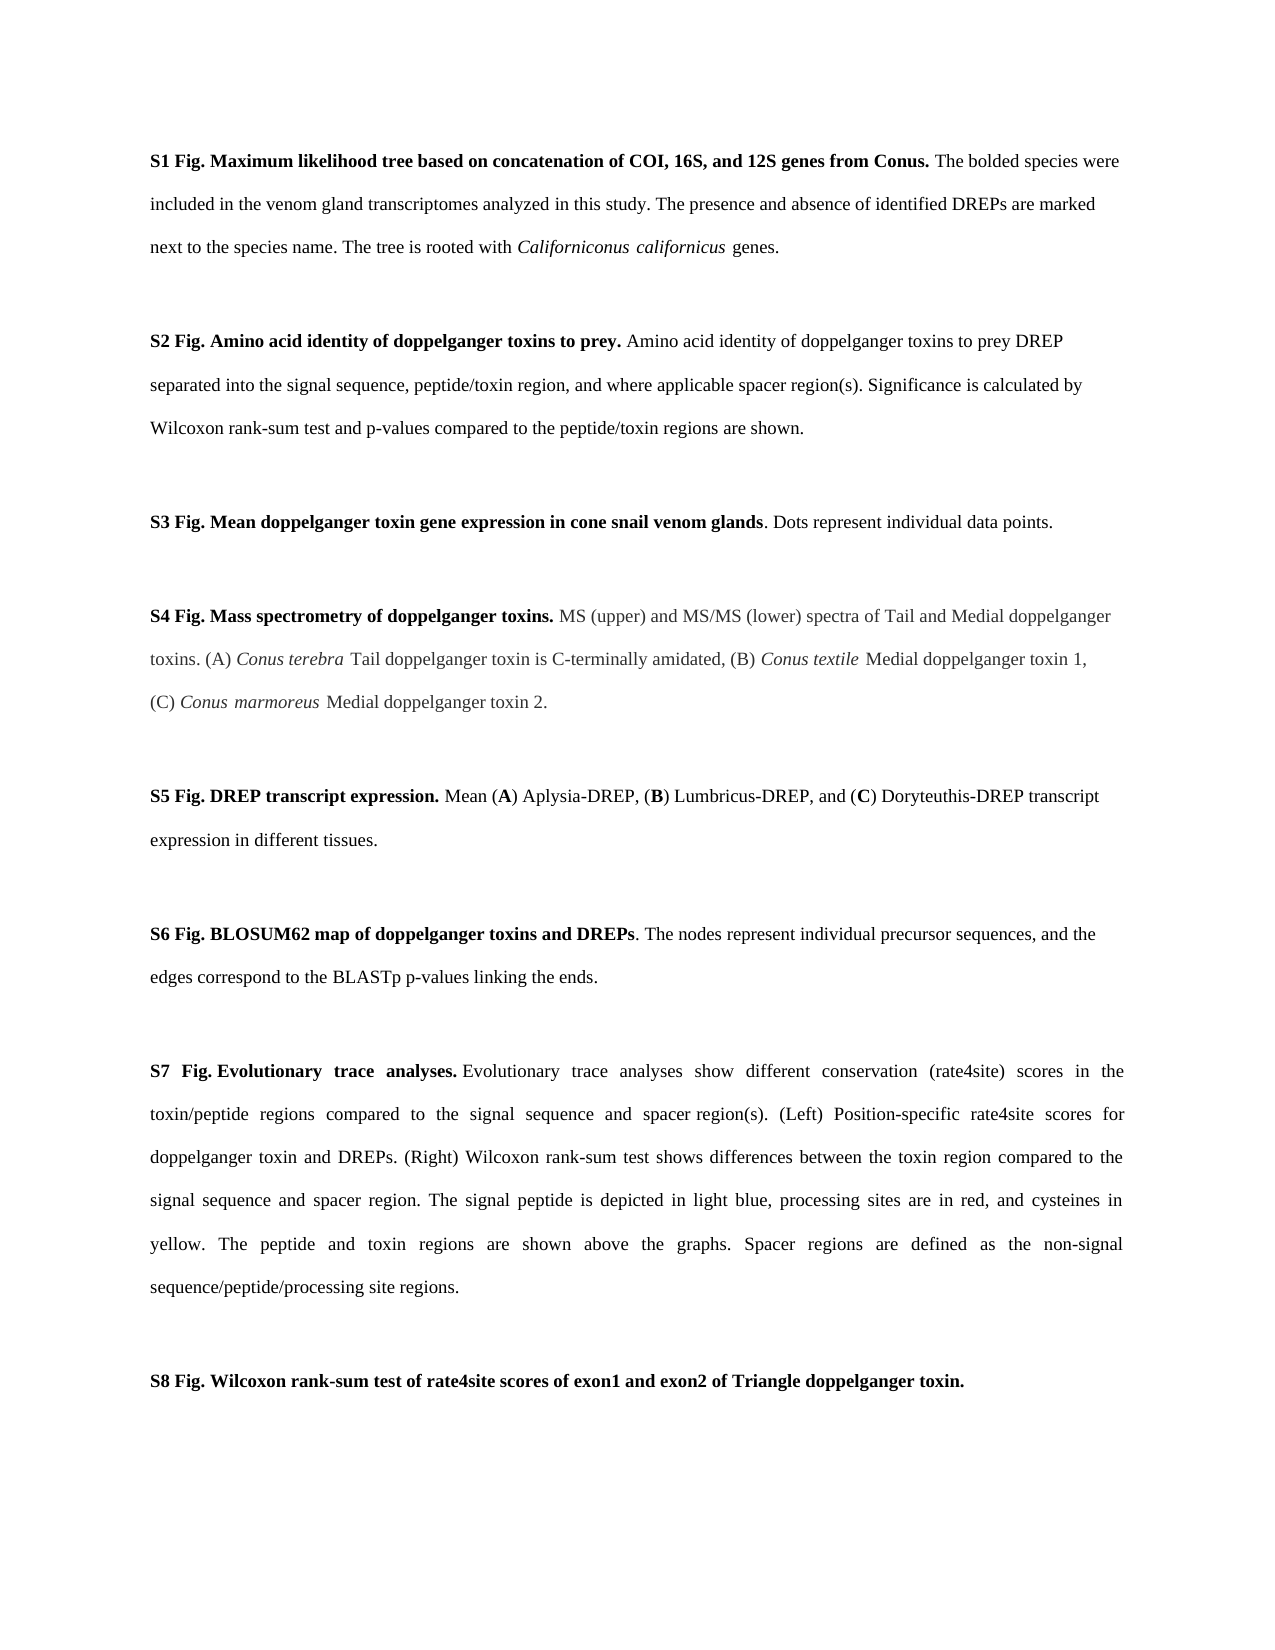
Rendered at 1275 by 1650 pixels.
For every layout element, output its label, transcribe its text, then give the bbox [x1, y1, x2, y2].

text S5 Fig. DREP transcript expression. Mean (A) Aplysia-DREP, (B) Lumbricus-DREP, and (C) Doryteuthis-DREP transcript expression in different tissues. [150, 785, 1125, 850]
text S6 Fig. BLOSUM62 map of doppelganger toxins and DREPs. The nodes represent individual precursor sequences, and the edges correspond to the BLASTp p-values linking the ends. [150, 923, 1125, 987]
text S1 Fig. Maximum likelihood tree based on concatenation of COI, 16S, and 12S genes from Conus. The bolded species were included in the venom gland transcriptomes analyzed in this study. The presence and absence of identified DREPs are marked next to the species name. The tree is rooted with Californiconus californicus genes. [150, 150, 1125, 258]
text S3 Fig. Mean doppelganger toxin gene expression in cone snail venom glands. Dots represent individual data points. [150, 511, 1125, 532]
text S7 Fig. Evolutionary trace analyses. Evolutionary trace analyses show different conservation (rate4site) scores in the toxin/peptide regions compared to the signal sequence and spacer region(s). (Left) Position-specific rate4site scores for doppelganger toxin and DREPs. (Right) Wilcoxon rank-sum test shows differences between the toxin region compared to the signal sequence and spacer region. The signal peptide is depicted in light blue, processing sites are in red, and cysteines in yellow. The peptide and toxin regions are shown above the graphs. Spacer regions are defined as the non-signal sequence/peptide/processing site regions. [150, 1060, 1125, 1297]
text S4 Fig. Mass spectrometry of doppelganger toxins. MS (upper) and MS/MS (lower) spectra of Tail and Medial doppelganger toxins. (A) Conus terebra Tail doppelganger toxin is C-terminally amidated, (B) Conus textile Medial doppelganger toxin 1, (C) Conus marmoreus Medial doppelganger toxin 2. [150, 605, 1125, 713]
text S2 Fig. Amino acid identity of doppelganger toxins to prey. Amino acid identity of doppelganger toxins to prey DREP separated into the signal sequence, peptide/toxin region, and where applicable spacer region(s). Significance is calculated by Wilcoxon rank-sum test and p-values compared to the peptide/toxin regions are shown. [150, 330, 1125, 438]
text S8 Fig. Wilcoxon rank-sum test of rate4site scores of exon1 and exon2 of Triangle doppelganger toxin. [150, 1370, 1125, 1391]
